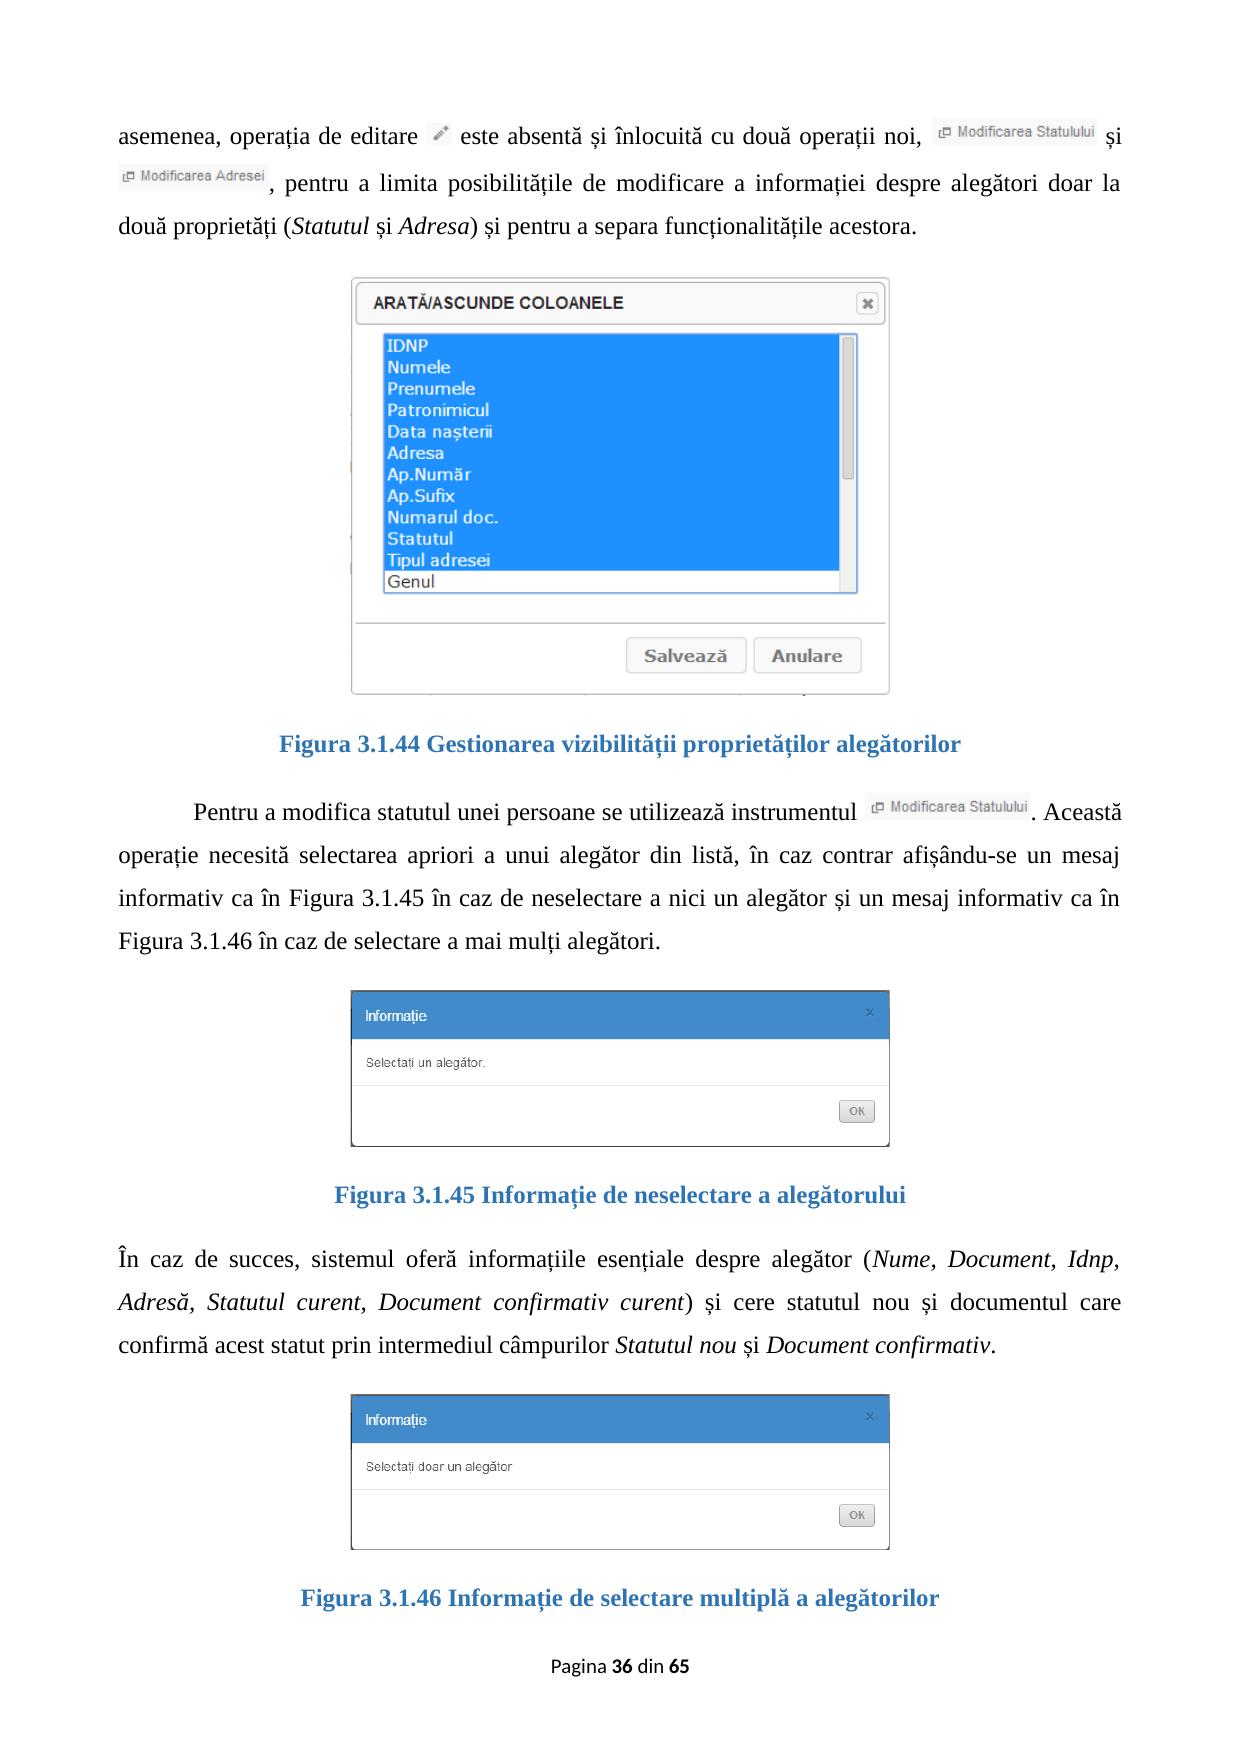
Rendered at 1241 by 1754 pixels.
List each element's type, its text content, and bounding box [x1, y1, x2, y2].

picture [426, 123, 452, 145]
picture [350, 990, 890, 1147]
picture [350, 1394, 890, 1550]
picture [118, 164, 269, 191]
picture [350, 274, 890, 696]
picture [864, 793, 1031, 820]
text În caz de succes, sistemul oferă informațiile esențiale despre alegător (Nume, Document, Idnp, Adresă, Statutul curent, Document confirmativ curent) și cere statutul nou și documentul care confirmă acest statut prin intermediul câmpurilor Statutul nou și Document confirmativ. [118, 1244, 1122, 1359]
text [118, 118, 1122, 239]
picture [931, 118, 1098, 145]
